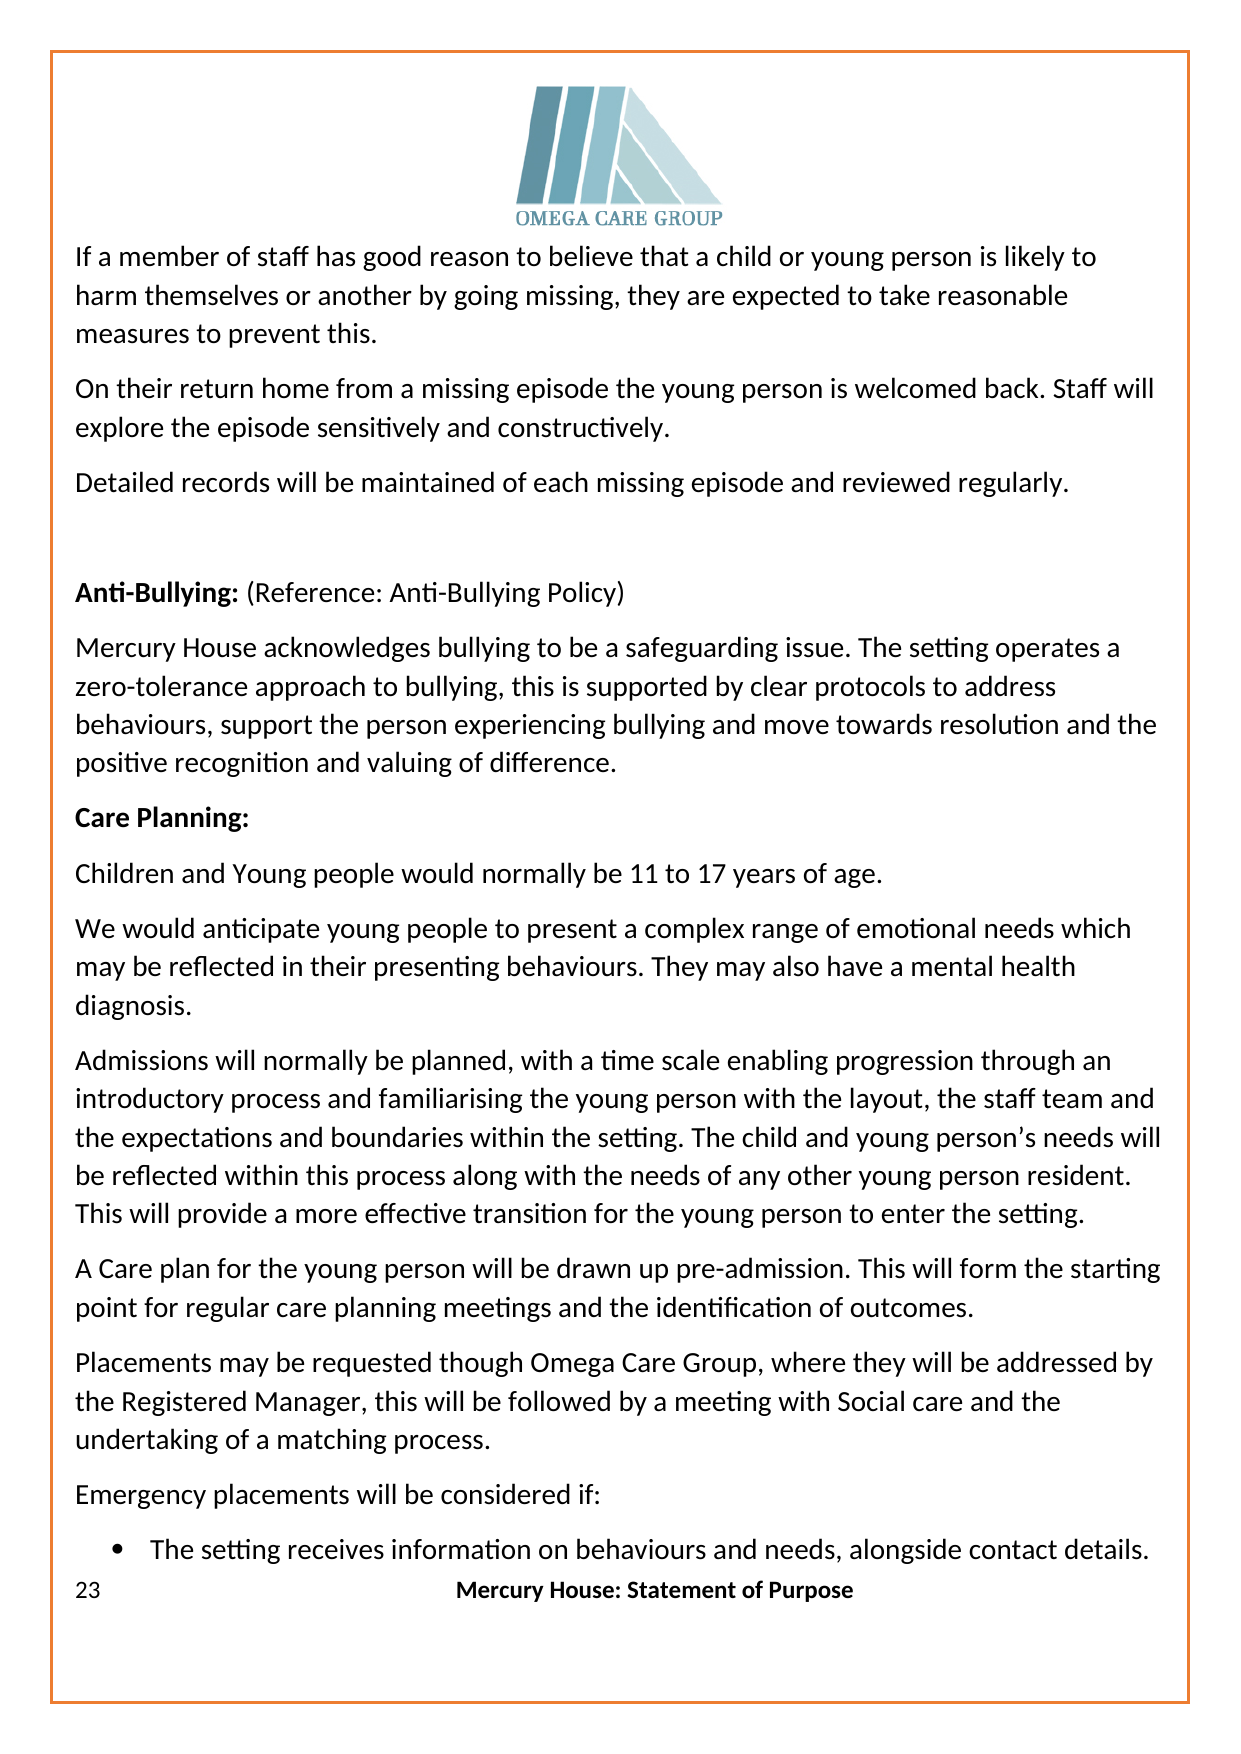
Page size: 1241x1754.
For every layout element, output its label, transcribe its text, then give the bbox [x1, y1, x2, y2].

list The setting receives information on behaviours and needs, alongside contact details. [112, 1531, 1165, 1567]
text A Care plan for the young person will be drawn up pre-admission. This will form the starting point for regular care planning meetings and the identification of outcomes. [75, 1251, 1165, 1325]
text If a member of staff has good reason to believe that a child or young person is likely to harm themselves or another by going missing, they are expected to take reasonable measures to prevent this. [75, 238, 1165, 351]
text Mercury House acknowledges bullying to be a safeguarding issue. The setting operates a zero-tolerance approach to bullying, this is supported by clear protocols to address behaviours, support the person experiencing bullying and move towards resolution and the positive recognition and valuing of difference. [75, 629, 1165, 780]
text Admissions will normally be planned, with a time scale enabling progression through an introductory process and familiarising the young person with the layout, the staff team and the expectations and boundaries within the setting. The child and young person’s needs will be reflected within this process along with the needs of any other young person resident. This will provide a more effective transition for the young person to enter the setting. [75, 1042, 1165, 1231]
text Placements may be requested though Omega Care Group, where they will be addressed by the Registered Manager, this will be followed by a meeting with Social care and the undertaking of a matching process. [75, 1344, 1165, 1457]
text Detailed records will be maintained of each missing episode and reviewed regularly. [75, 464, 1165, 499]
text Care Planning: [75, 799, 1165, 835]
text We would anticipate young people to present a complex range of emotional needs which may be reflected in their presenting behaviours. They may also have a mental health diagnosis. [75, 910, 1165, 1022]
picture [504, 73, 736, 239]
text Children and Young people would normally be 11 to 17 years of age. [75, 855, 1165, 890]
text On their return home from a missing episode the young person is welcomed back. Staff will explore the episode sensitively and constructively. [75, 370, 1165, 444]
text Emergency placements will be considered if: [75, 1476, 1165, 1512]
text Anti-Bullying: (Reference: Anti-Bullying Policy) [75, 574, 1165, 610]
